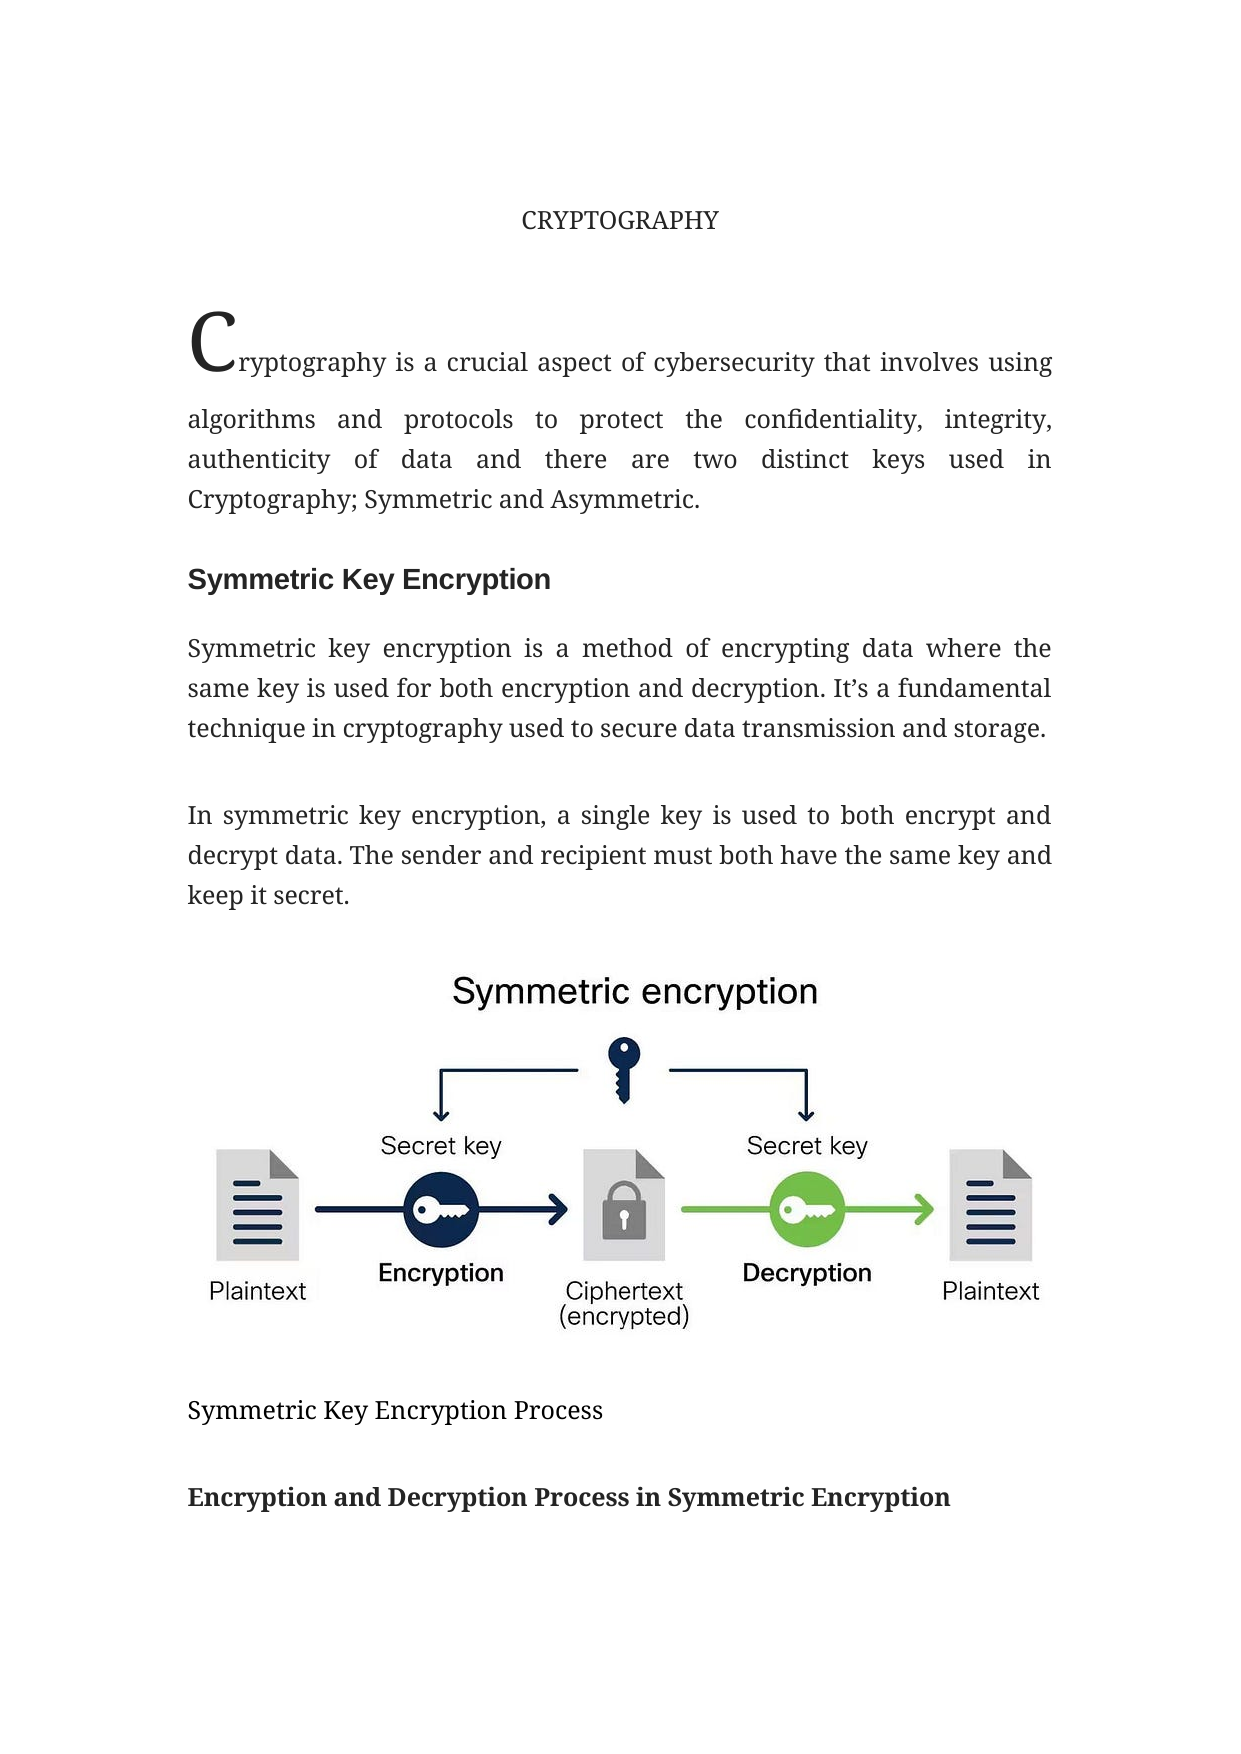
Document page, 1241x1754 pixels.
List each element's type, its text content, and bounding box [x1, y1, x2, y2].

text CRYPTOGRAPHY [187, 197, 1053, 237]
text Cryptography is a crucial aspect of cybersecurity that involves using algorithms and protocols to protect the confidentiality, integrity, authenticity of data and there are two distinct keys used in Cryptography; Symmetric and Asymmetric. [187, 283, 1053, 516]
text Symmetric Key Encryption Process [187, 1393, 1053, 1427]
picture [187, 940, 1060, 1393]
text Encryption and Decryption Process in Symmetric Encryption [187, 1474, 1053, 1514]
text In symmetric key encryption, a single key is used to both encrypt and decrypt data. The sender and recipient must both have the same key and keep it secret. [187, 792, 1053, 912]
text Symmetric key encryption is a method of encrypting data where the same key is used for both encryption and decryption. It’s a fundamental technique in cryptography used to secure data transmission and storage. [187, 625, 1053, 745]
subtitle Symmetric Key Encryption [187, 558, 1053, 596]
